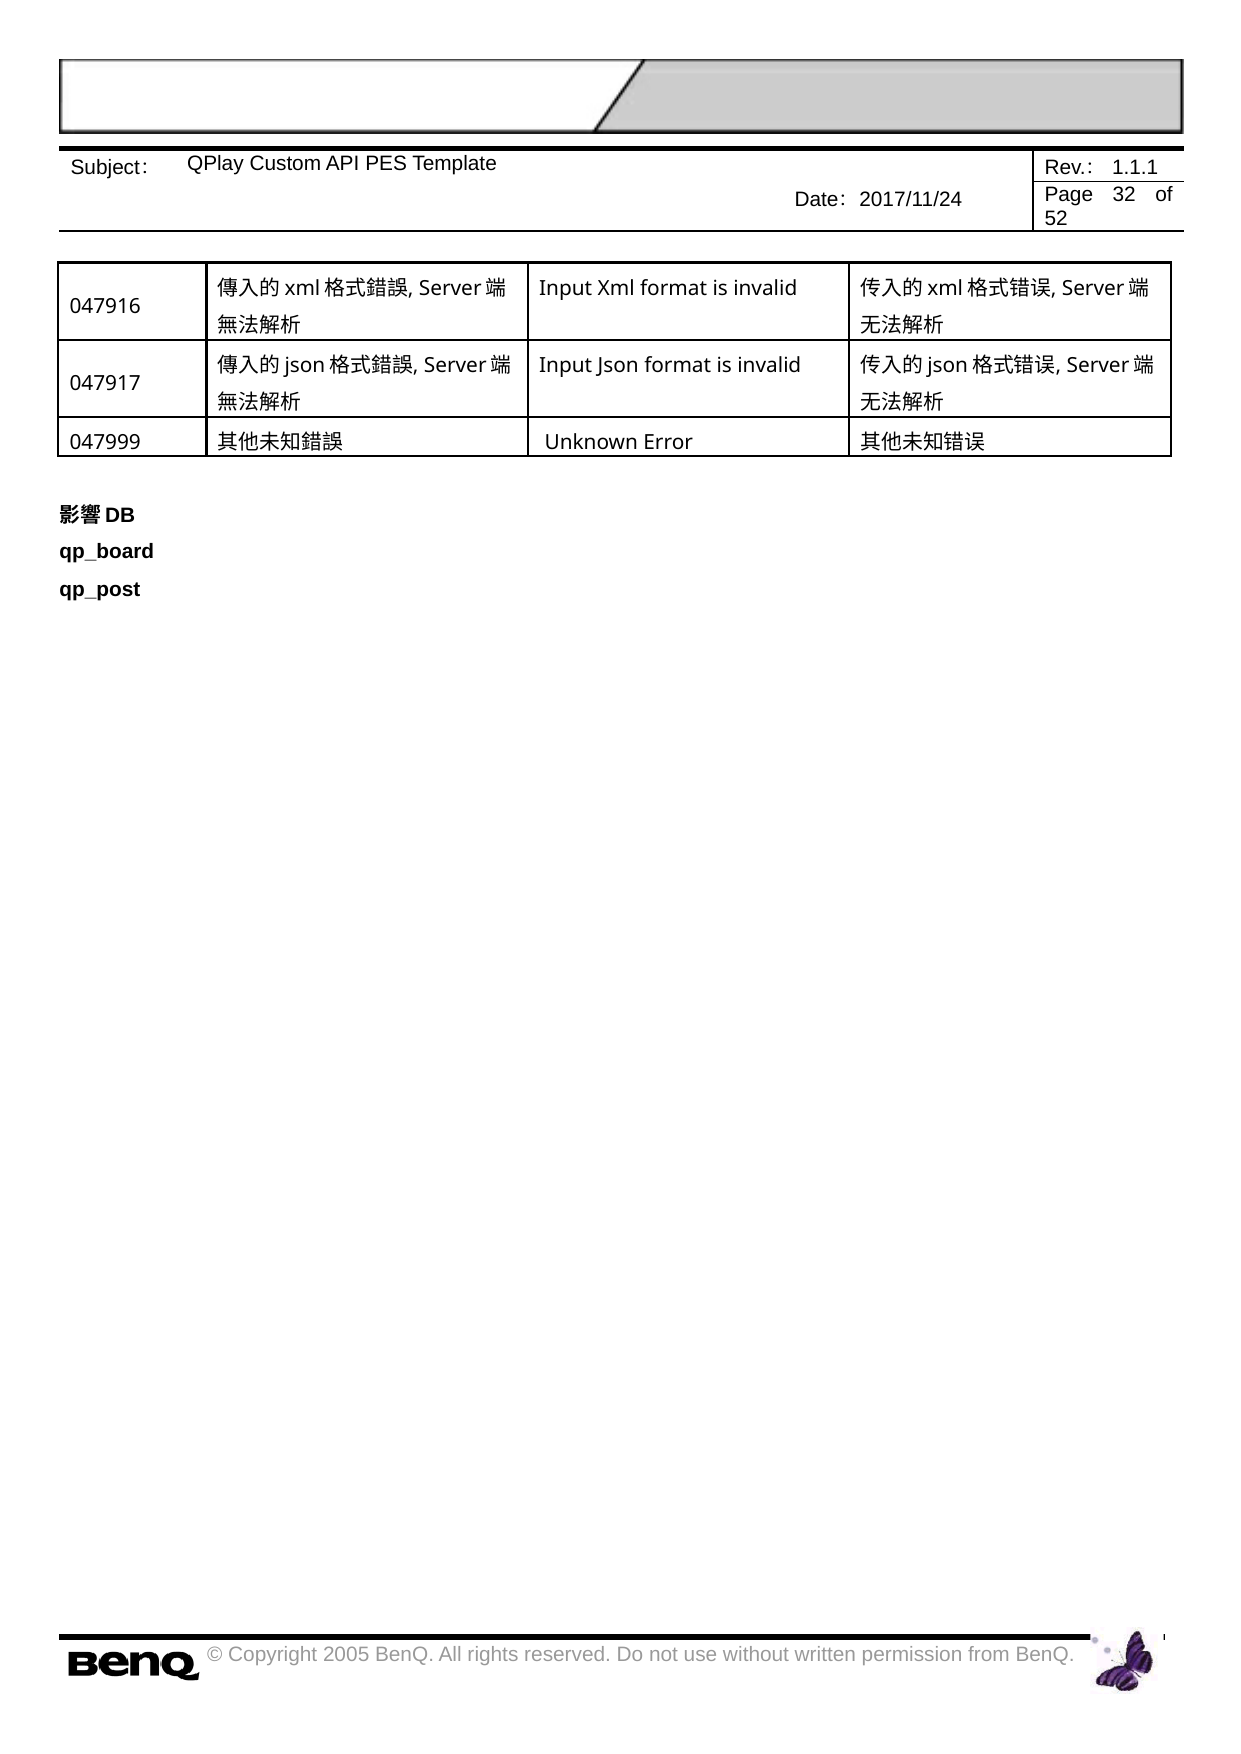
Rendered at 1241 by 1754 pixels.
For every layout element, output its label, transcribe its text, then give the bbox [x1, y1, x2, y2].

table_cell 047999 [59, 418, 205, 455]
text 影響DB [59, 495, 1181, 532]
picture [59, 59, 1184, 134]
table_cell Unknown Error [529, 418, 848, 455]
table_cell 047916 [59, 264, 205, 338]
table_cell 047917 [59, 341, 205, 416]
table_cell 傳入的json格式錯誤, Server端無法解析 [208, 341, 527, 416]
table_cell 传入的xml格式错误, Server端无法解析 [850, 264, 1170, 338]
text qp_board [59, 532, 1181, 570]
table_cell 其他未知錯誤 [208, 418, 527, 455]
text qp_post [59, 570, 1181, 607]
table_cell Input Json format is invalid [529, 341, 848, 416]
table_cell Input Xml format is invalid [529, 264, 848, 338]
table_cell 传入的json格式错误, Server端无法解析 [850, 341, 1170, 416]
table_cell 傳入的xml格式錯誤, Server端無法解析 [208, 264, 527, 338]
table_cell 其他未知错误 [850, 418, 1170, 455]
